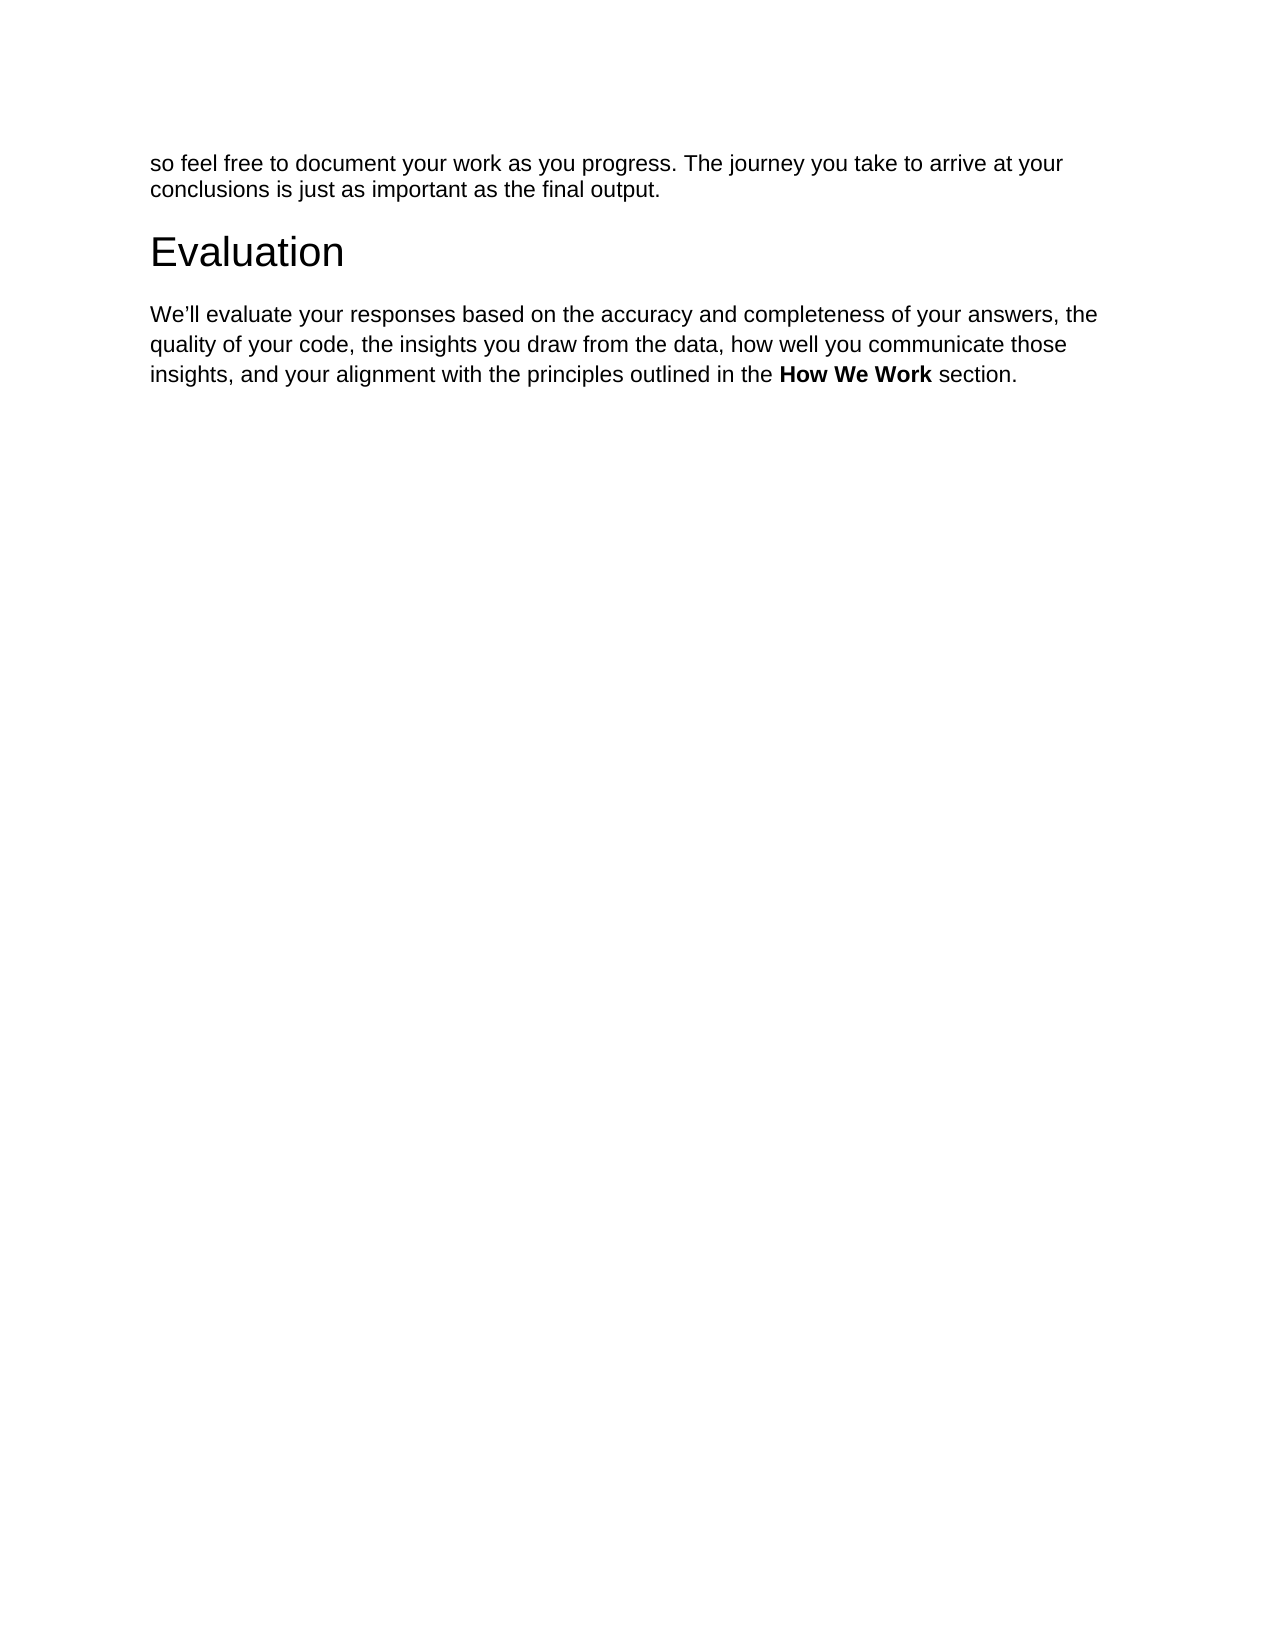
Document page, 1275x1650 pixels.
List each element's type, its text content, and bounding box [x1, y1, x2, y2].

subtitle Evaluation [150, 228, 1125, 276]
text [150, 150, 1125, 203]
text We’ll evaluate your responses based on the accuracy and completeness of your answers, the quality of your code, the insights you draw from the data, how well you communicate those insights, and your alignment with the principles outlined in the How We Work section. [150, 301, 1125, 387]
